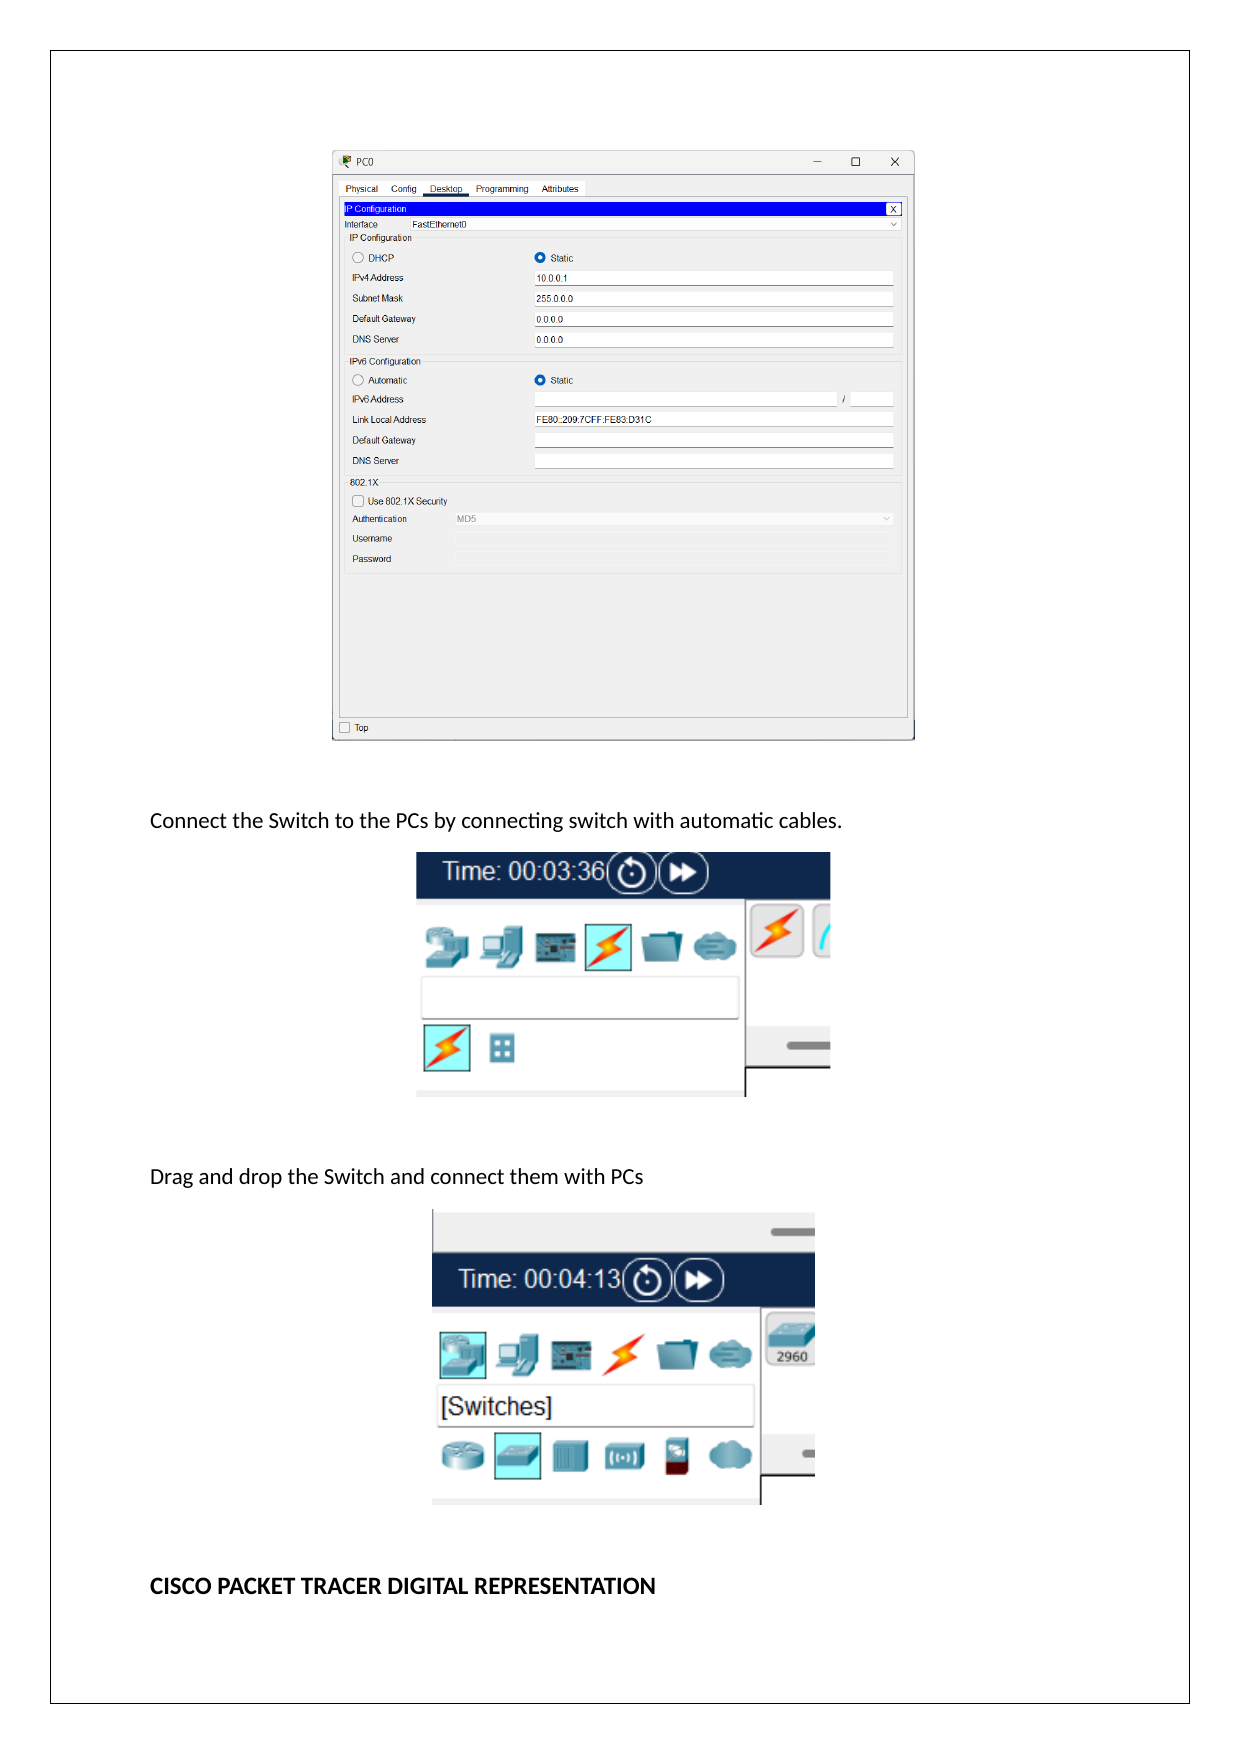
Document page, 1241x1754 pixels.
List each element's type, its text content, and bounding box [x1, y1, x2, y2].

text Drag and drop the Switch and connect them with PCs [150, 1162, 1097, 1190]
picture [432, 1209, 815, 1505]
text CISCO PACKET TRACER DIGITAL REPRESENTATION [150, 1570, 1097, 1601]
picture [416, 852, 831, 1097]
text Connect the Switch to the PCs by connecting switch with automatic cables. [150, 806, 1097, 834]
picture [332, 150, 915, 741]
